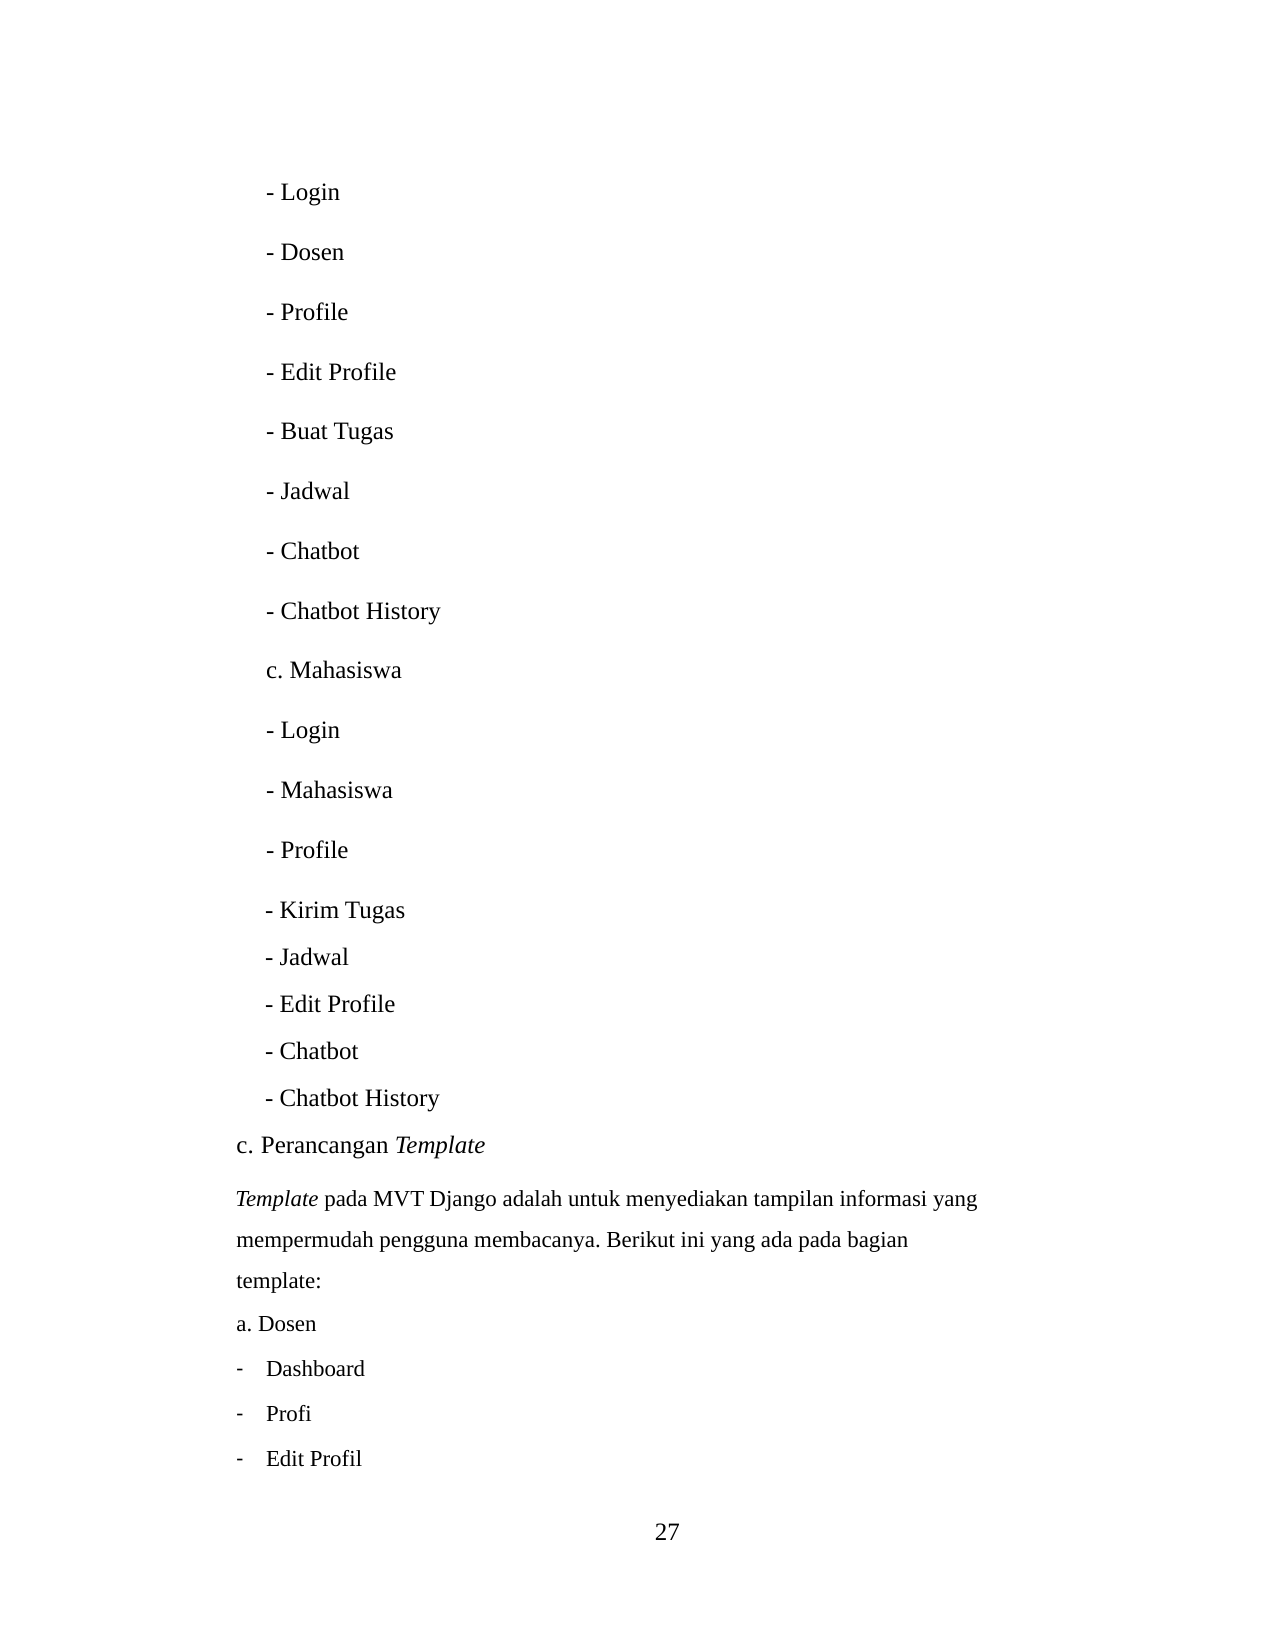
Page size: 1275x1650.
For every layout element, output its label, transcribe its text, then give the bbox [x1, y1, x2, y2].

text Template pada MVT Django adalah untuk menyediakan tampilan informasi yang mempermudah pengguna membacanya. Berikut ini yang ada pada bagian template: [235, 1185, 981, 1293]
text - Login [266, 715, 1098, 744]
text a. Dosen [236, 1310, 981, 1337]
text c. Mahasiswa [266, 656, 1098, 684]
text - Chatbot [266, 536, 1098, 565]
list Edit Profil [236, 1444, 981, 1472]
text - Profile [266, 297, 1098, 326]
text - Jadwal [266, 476, 1098, 505]
text - Kirim Tugas [265, 895, 1098, 923]
list Profi [236, 1399, 981, 1427]
text - Login [266, 177, 1098, 206]
text - Edit Profile [266, 357, 1098, 385]
text - Dosen [266, 237, 1098, 266]
text - Edit Profile [265, 989, 1098, 1018]
list Dashboard [236, 1354, 981, 1382]
text c. Perancangan Template [236, 1131, 981, 1159]
text - Mahasiswa [266, 775, 1098, 804]
text - Jadwal [265, 942, 1098, 971]
text - Buat Tugas [266, 416, 1098, 445]
text - Chatbot [265, 1036, 1098, 1065]
text - Chatbot History [266, 596, 1098, 624]
text - Chatbot History [265, 1083, 1098, 1112]
text - Profile [266, 835, 1098, 864]
